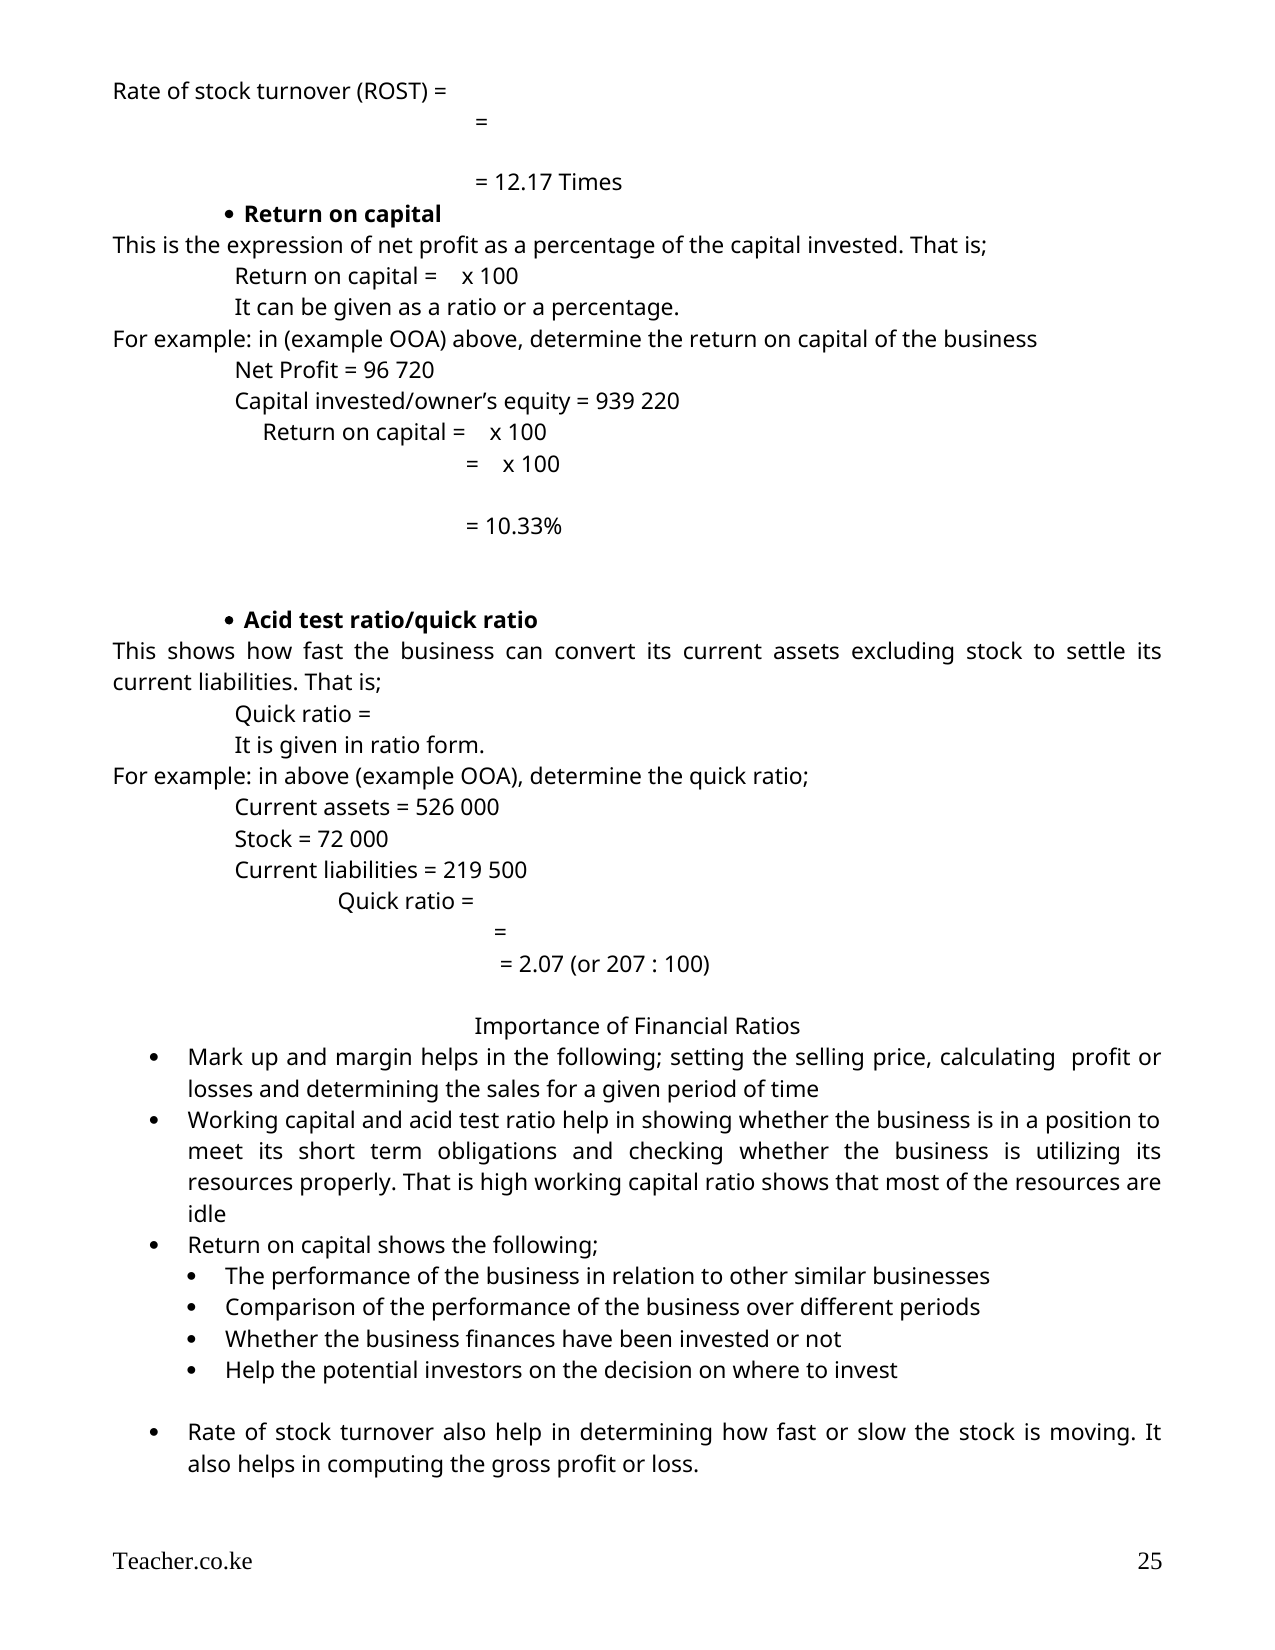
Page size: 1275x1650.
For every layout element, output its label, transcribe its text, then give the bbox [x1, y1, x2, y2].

list Help the potential investors on the decision on where to invest [187, 1354, 1162, 1385]
text = 10.33% [112, 510, 1162, 541]
text Return on capital = x 100 [112, 260, 1162, 291]
text Quick ratio = [112, 885, 1162, 916]
text This is the expression of net profit as a percentage of the capital invested. That is; [112, 229, 1162, 260]
list The performance of the business in relation to other similar businesses [187, 1260, 1162, 1291]
list Comparison of the performance of the business over different periods [187, 1291, 1162, 1322]
text Rate of stock turnover (ROST) = [112, 75, 1162, 106]
text Net Profit = 96 720 [112, 354, 1162, 385]
text Current assets = 526 000 [112, 791, 1162, 822]
text It is given in ratio form. [112, 729, 1162, 760]
text = 12.17 Times [112, 166, 1162, 197]
list Working capital and acid test ratio help in showing whether the business is in a position to meet its short term obligations and checking whether the business is utilizing its resources properly. That is high working capital ratio shows that most of the resources are idle [150, 1104, 1162, 1229]
list Return on capital [225, 197, 1162, 229]
text = x 100 [112, 447, 1162, 479]
text = [112, 916, 1162, 947]
text Current liabilities = 219 500 [112, 854, 1162, 885]
text This shows how fast the business can convert its current assets excluding stock to settle its current liabilities. That is; [112, 635, 1162, 697]
list Mark up and margin helps in the following; setting the selling price, calculating profit or losses and determining the sales for a given period of time [150, 1041, 1162, 1104]
text = [112, 106, 1162, 137]
list Rate of stock turnover also help in determining how fast or slow the stock is moving. It also helps in computing the gross profit or loss. [150, 1416, 1162, 1479]
list Whether the business finances have been invested or not [187, 1322, 1162, 1354]
text Stock = 72 000 [112, 822, 1162, 854]
text Return on capital = x 100 [112, 416, 1162, 447]
text Importance of Financial Ratios [112, 1010, 1162, 1041]
text It can be given as a ratio or a percentage. [112, 291, 1162, 322]
list Return on capital shows the following; [150, 1229, 1162, 1260]
text For example: in (example OOA) above, determine the return on capital of the business [112, 322, 1162, 354]
list Acid test ratio/quick ratio [225, 604, 1162, 635]
text = 2.07 (or 207 : 100) [112, 947, 1162, 979]
text For example: in above (example OOA), determine the quick ratio; [112, 760, 1162, 791]
text Capital invested/owner’s equity = 939 220 [112, 385, 1162, 416]
text Quick ratio = [112, 697, 1162, 729]
